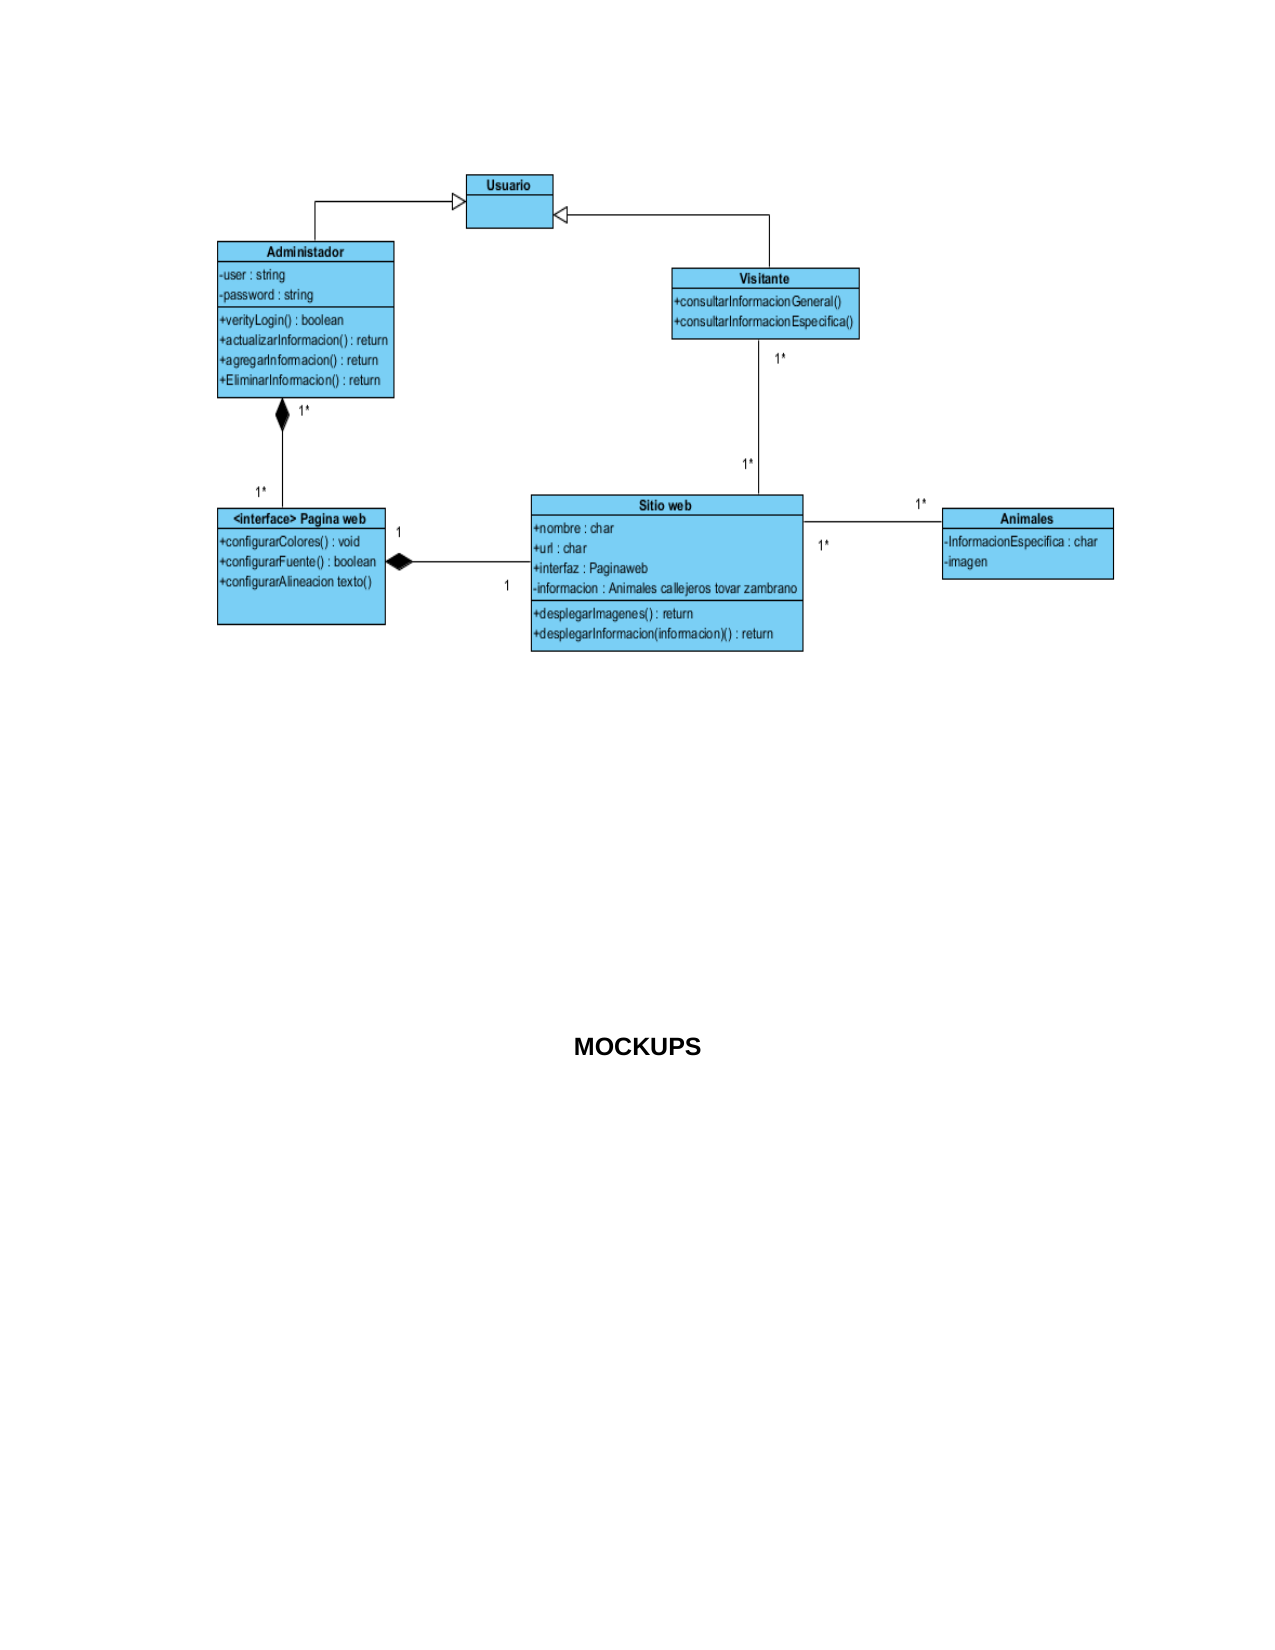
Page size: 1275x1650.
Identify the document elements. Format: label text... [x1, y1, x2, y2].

picture [150, 150, 1125, 696]
text MOCKUPS [150, 1032, 1125, 1061]
